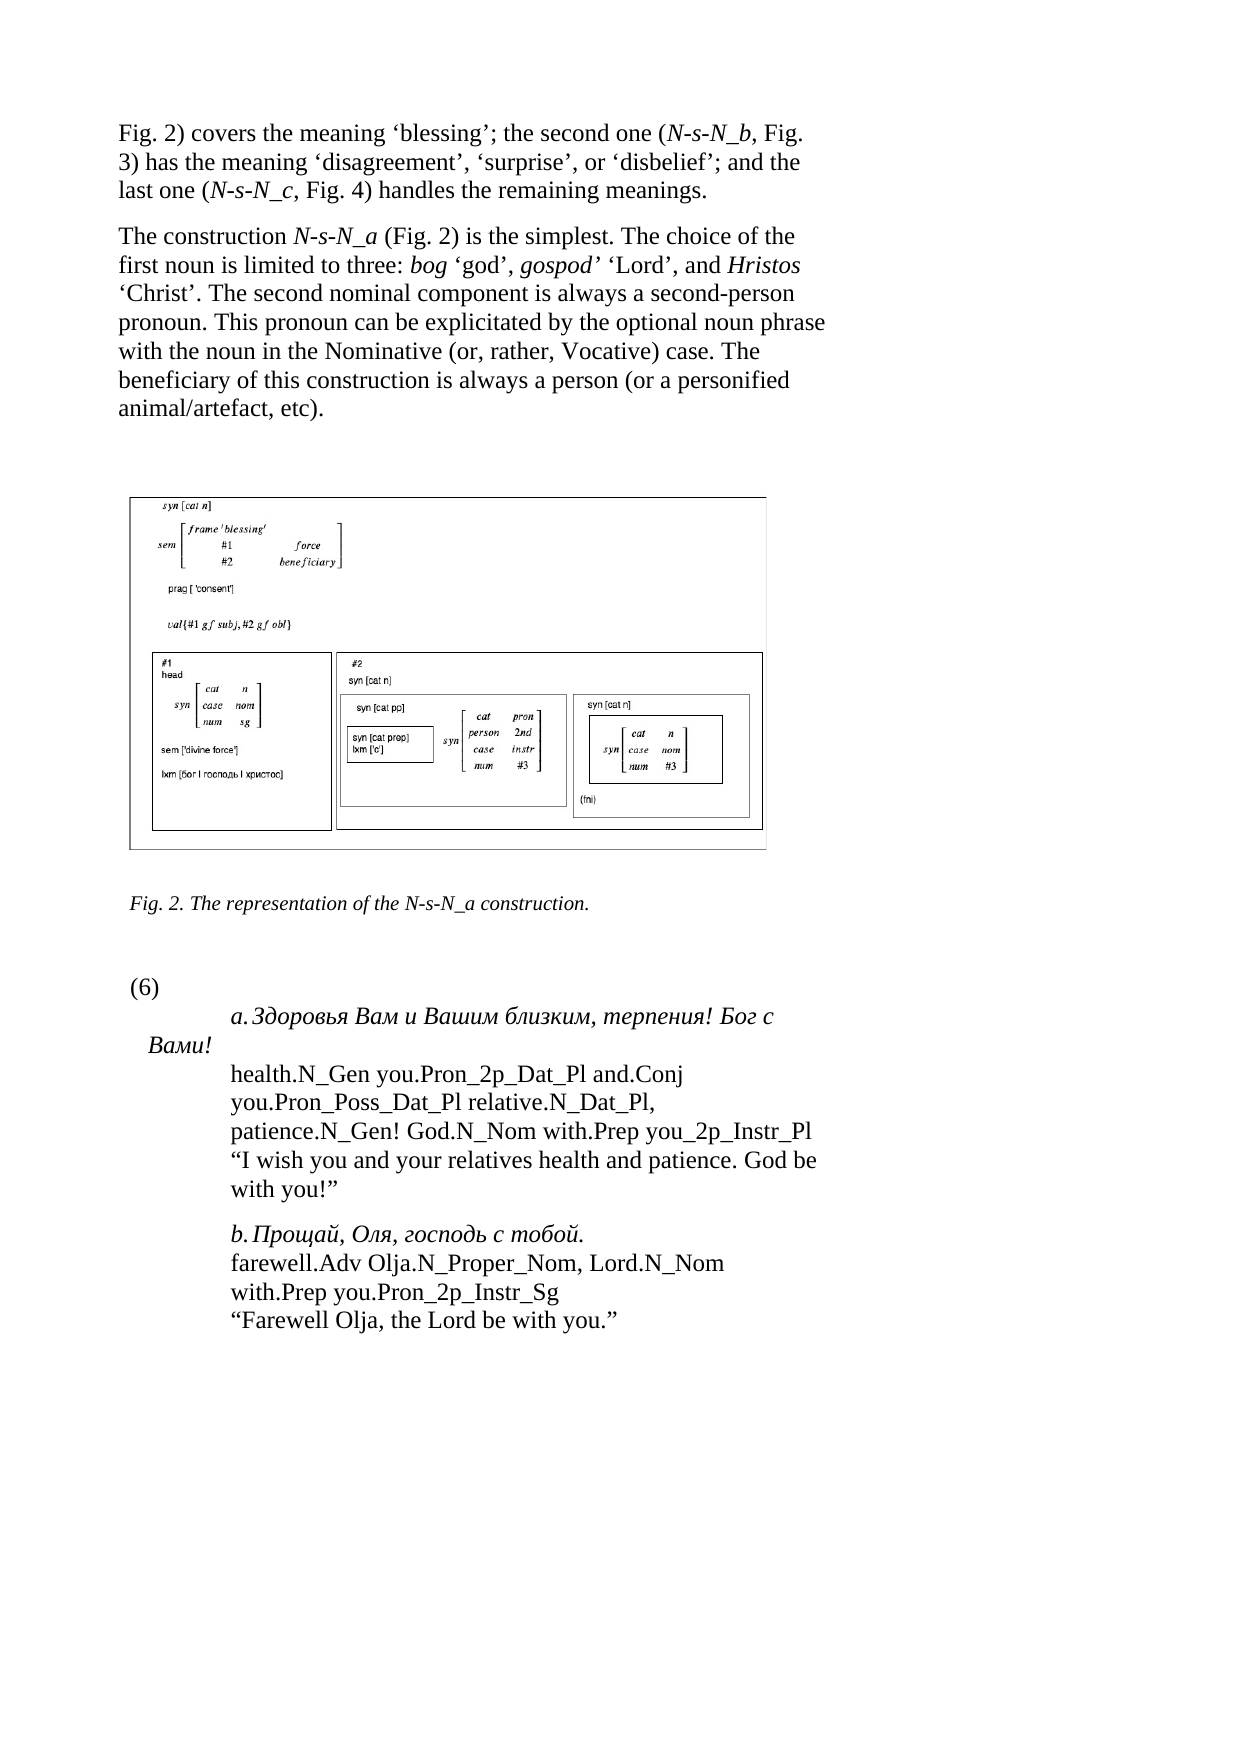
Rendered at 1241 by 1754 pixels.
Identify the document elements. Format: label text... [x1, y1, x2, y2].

text “Farewell Olja, the Lord be with you.” [230, 1305, 827, 1334]
list Прощай, Оля, господь с тобой. [148, 1219, 827, 1248]
table_cell Fig. 2. The representation of the N-s-N_a construction. [118, 878, 823, 927]
list Здоровья Вам и Вашим близким, терпения! Бог с Вами! [148, 1001, 827, 1059]
table_header [118, 484, 823, 878]
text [118, 118, 827, 204]
picture [129, 493, 767, 850]
text farewell.Adv Olja.N_Proper_Nom, Lord.N_Nom with.Prep you.Pron_2p_Instr_Sg [230, 1248, 827, 1305]
text The construction N-s-N_a (Fig. 2) is the simplest. The choice of the first noun is limited to three: bog ‘god’, gospod’ ‘Lord’, and Hristos ‘Christ’. The second nominal component is always a second-person pronoun. This pronoun can be explicitated by the optional noun phrase with the noun in the Nominative (or, rather, Vocative) case. The beneficiary of this construction is always a person (or a personified animal/artefact, etc). [118, 221, 827, 422]
text health.N_Gen you.Pron_2p_Dat_Pl and.Conj you.Pron_Poss_Dat_Pl relative.N_Dat_Pl, patience.N_Gen! God.N_Nom with.Prep you_2p_Instr_Pl [230, 1059, 827, 1145]
text “I wish you and your relatives health and patience. God be with you!” [230, 1145, 827, 1202]
